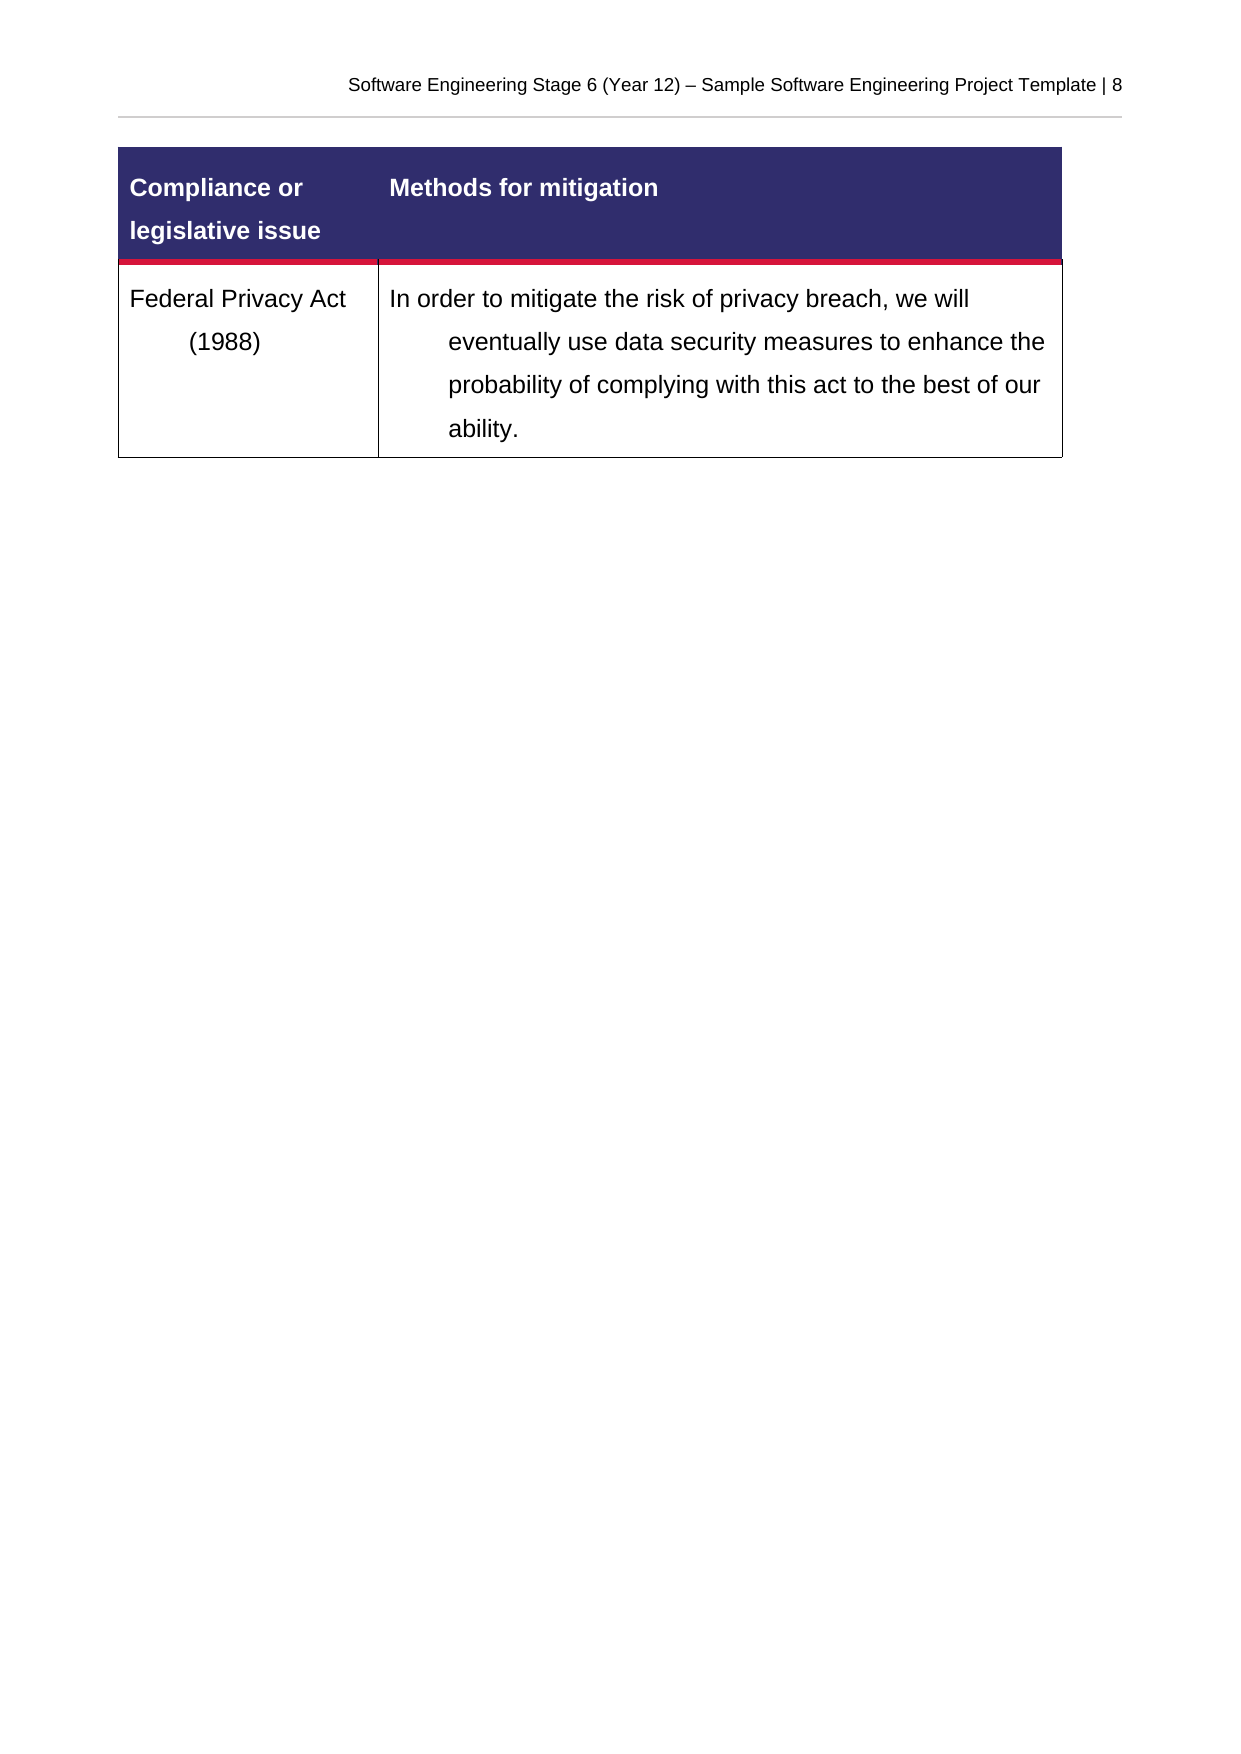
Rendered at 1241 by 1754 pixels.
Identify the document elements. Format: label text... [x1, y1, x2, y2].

table_cell In order to mitigate the risk of privacy breach, we will eventually use data security measures to enhance the probability of complying with this act to the best of our ability. [379, 265, 1062, 457]
table_cell Federal Privacy Act (1988) [119, 265, 378, 457]
table_header Compliance or legislative issue [119, 148, 377, 259]
table_header Methods for mitigation [378, 148, 1061, 259]
